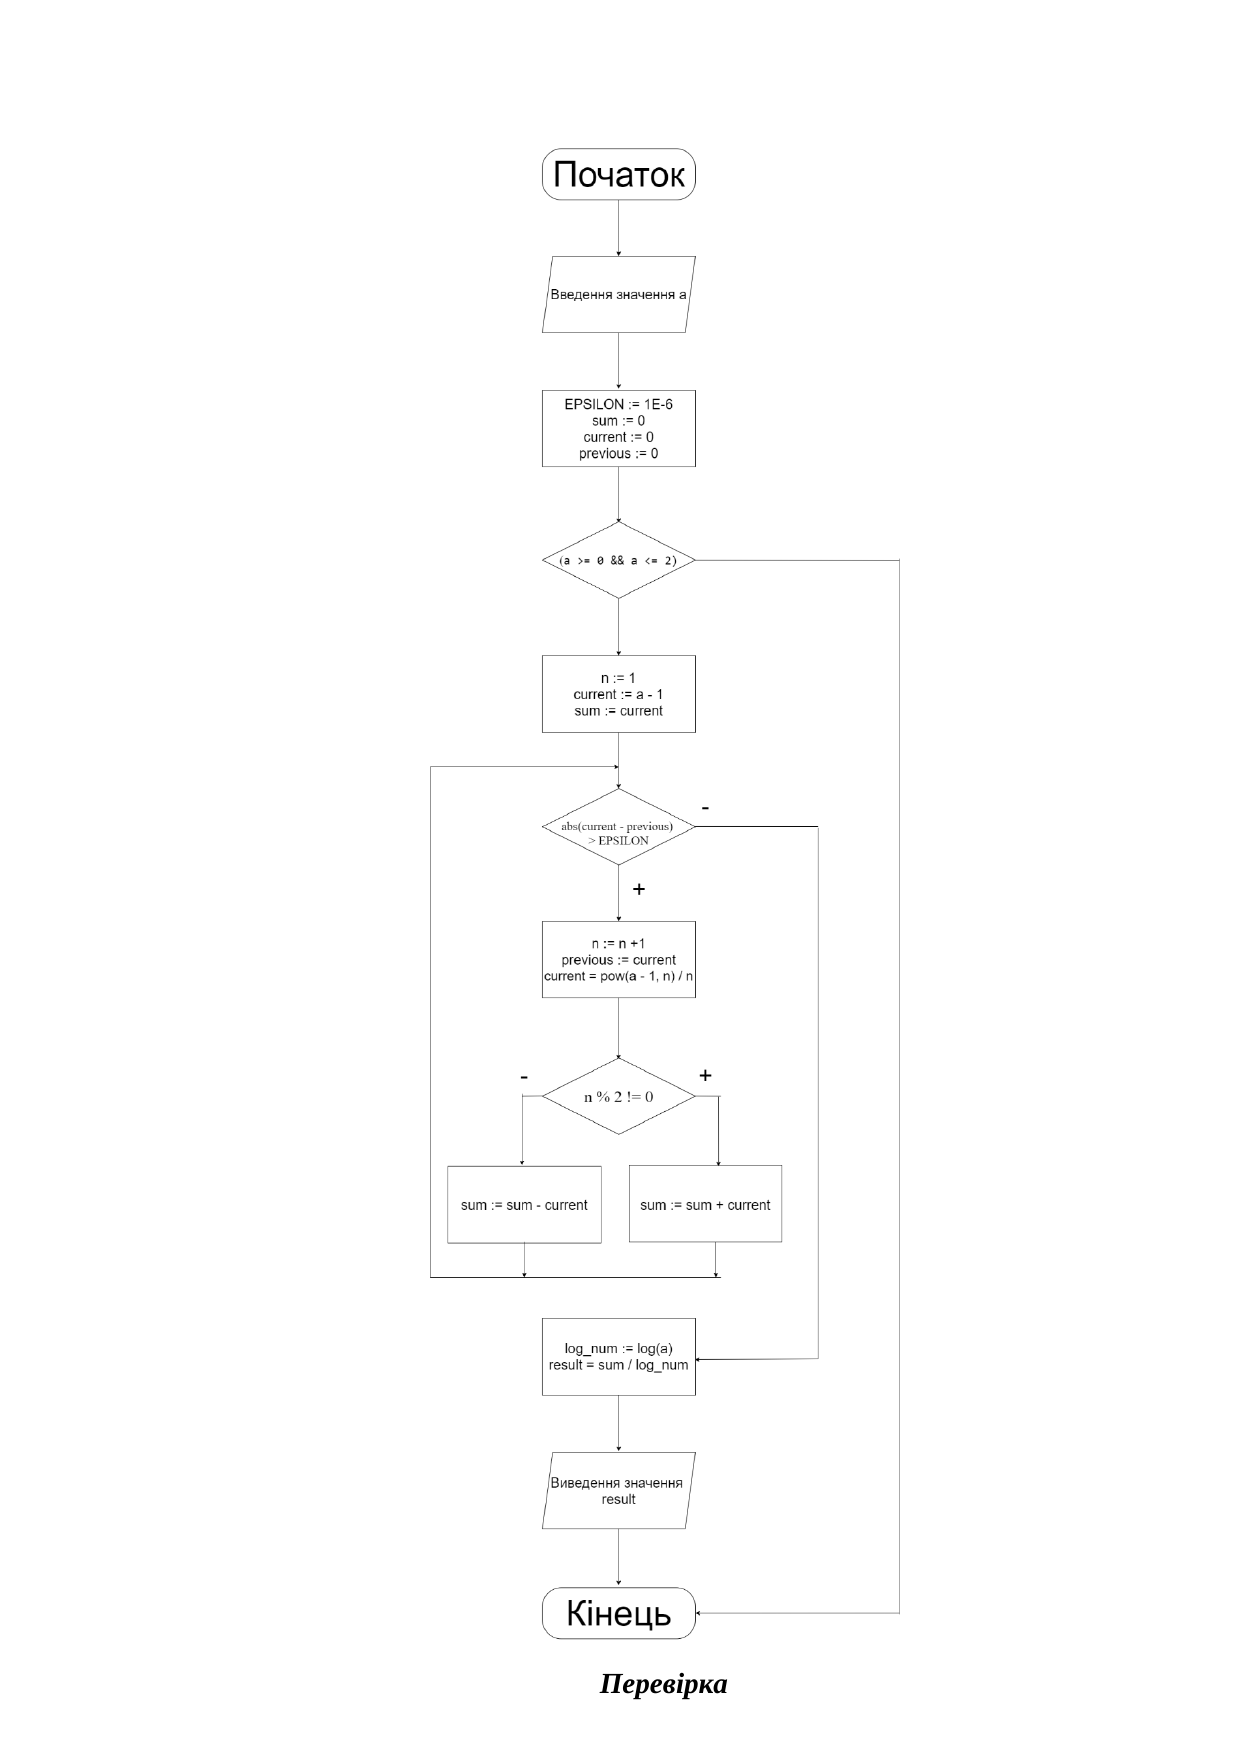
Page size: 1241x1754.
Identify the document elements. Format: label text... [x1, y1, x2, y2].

picture [426, 133, 904, 1667]
text Перевірка [167, 1666, 1163, 1700]
